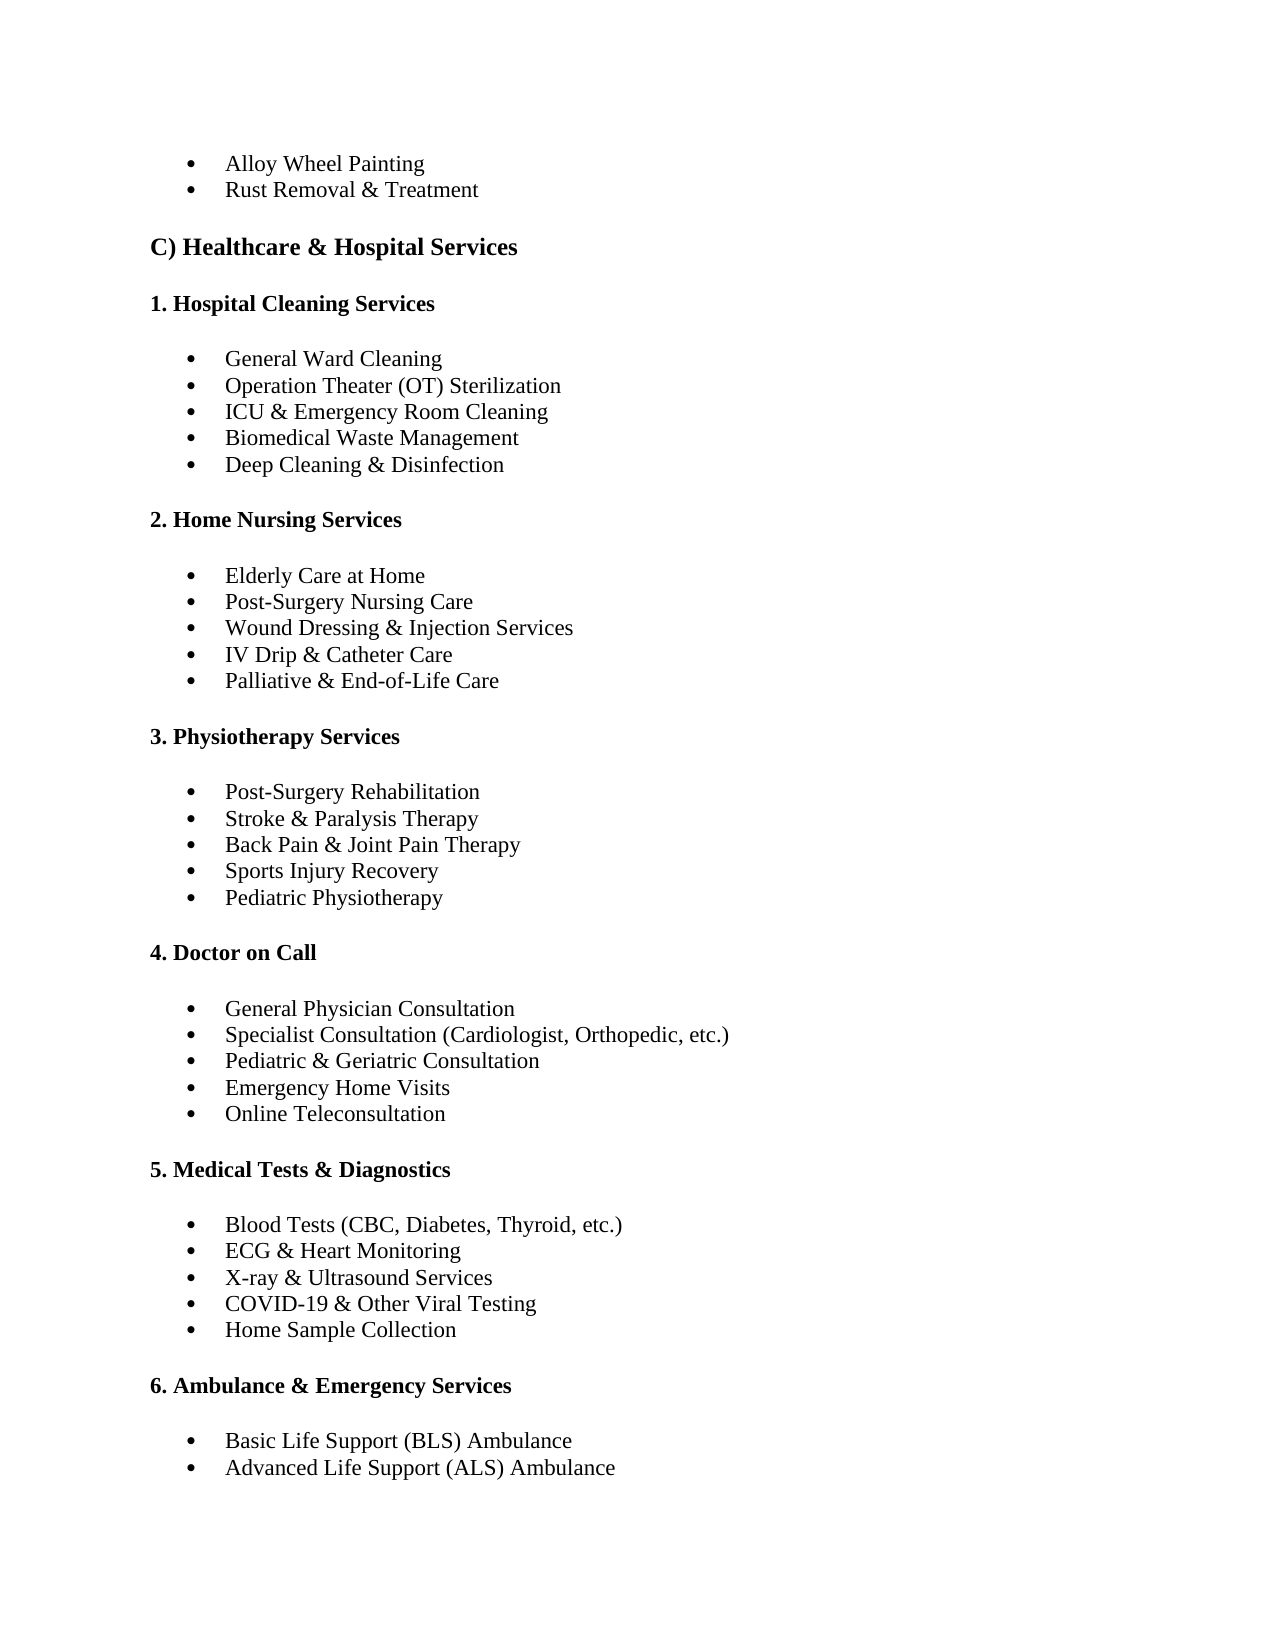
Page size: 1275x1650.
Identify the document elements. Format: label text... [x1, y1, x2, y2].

list X-ray & Ultrasound Services [187, 1264, 1125, 1290]
list Back Pain & Joint Pain Therapy [187, 831, 1125, 857]
list Elderly Care at Home [187, 562, 1125, 588]
list Pediatric Physiotherapy [187, 884, 1125, 910]
list Pediatric & Geriatric Consultation [187, 1047, 1125, 1074]
text 6. Ambulance & Emergency Services [150, 1372, 1125, 1398]
list Deep Cleaning & Disinfection [187, 451, 1125, 477]
text 2. Home Nursing Services [150, 506, 1125, 533]
list Advanced Life Support (ALS) Ambulance [187, 1454, 1125, 1480]
text C) Healthcare & Hospital Services [150, 232, 1125, 261]
list Wound Dressing & Injection Services [187, 614, 1125, 641]
text 4. Doctor on Call [150, 939, 1125, 966]
list Alloy Wheel Painting [187, 150, 1125, 176]
list Stroke & Paralysis Therapy [187, 804, 1125, 831]
list COVID-19 & Other Viral Testing [187, 1290, 1125, 1317]
list General Ward Cleaning [187, 345, 1125, 372]
list Specialist Consultation (Cardiologist, Orthopedic, etc.) [187, 1021, 1125, 1047]
text 5. Medical Tests & Diagnostics [150, 1156, 1125, 1182]
list Palliative & End-of-Life Care [187, 667, 1125, 693]
text 3. Physiotherapy Services [150, 723, 1125, 749]
list Basic Life Support (BLS) Ambulance [187, 1428, 1125, 1454]
list Biomedical Waste Management [187, 424, 1125, 451]
list Online Teleconsultation [187, 1100, 1125, 1126]
text 1. Hospital Cleaning Services [150, 290, 1125, 316]
list Home Sample Collection [187, 1317, 1125, 1343]
list General Physician Consultation [187, 995, 1125, 1021]
list Operation Theater (OT) Sterilization [187, 372, 1125, 398]
list ECG & Heart Monitoring [187, 1237, 1125, 1264]
list IV Drip & Catheter Care [187, 641, 1125, 667]
list Post-Surgery Nursing Care [187, 588, 1125, 614]
list Post-Surgery Rehabilitation [187, 778, 1125, 804]
list Sports Injury Recovery [187, 857, 1125, 884]
list Emergency Home Visits [187, 1074, 1125, 1100]
list ICU & Emergency Room Cleaning [187, 398, 1125, 424]
list Blood Tests (CBC, Diabetes, Thyroid, etc.) [187, 1211, 1125, 1237]
list Rust Removal & Treatment [187, 176, 1125, 203]
